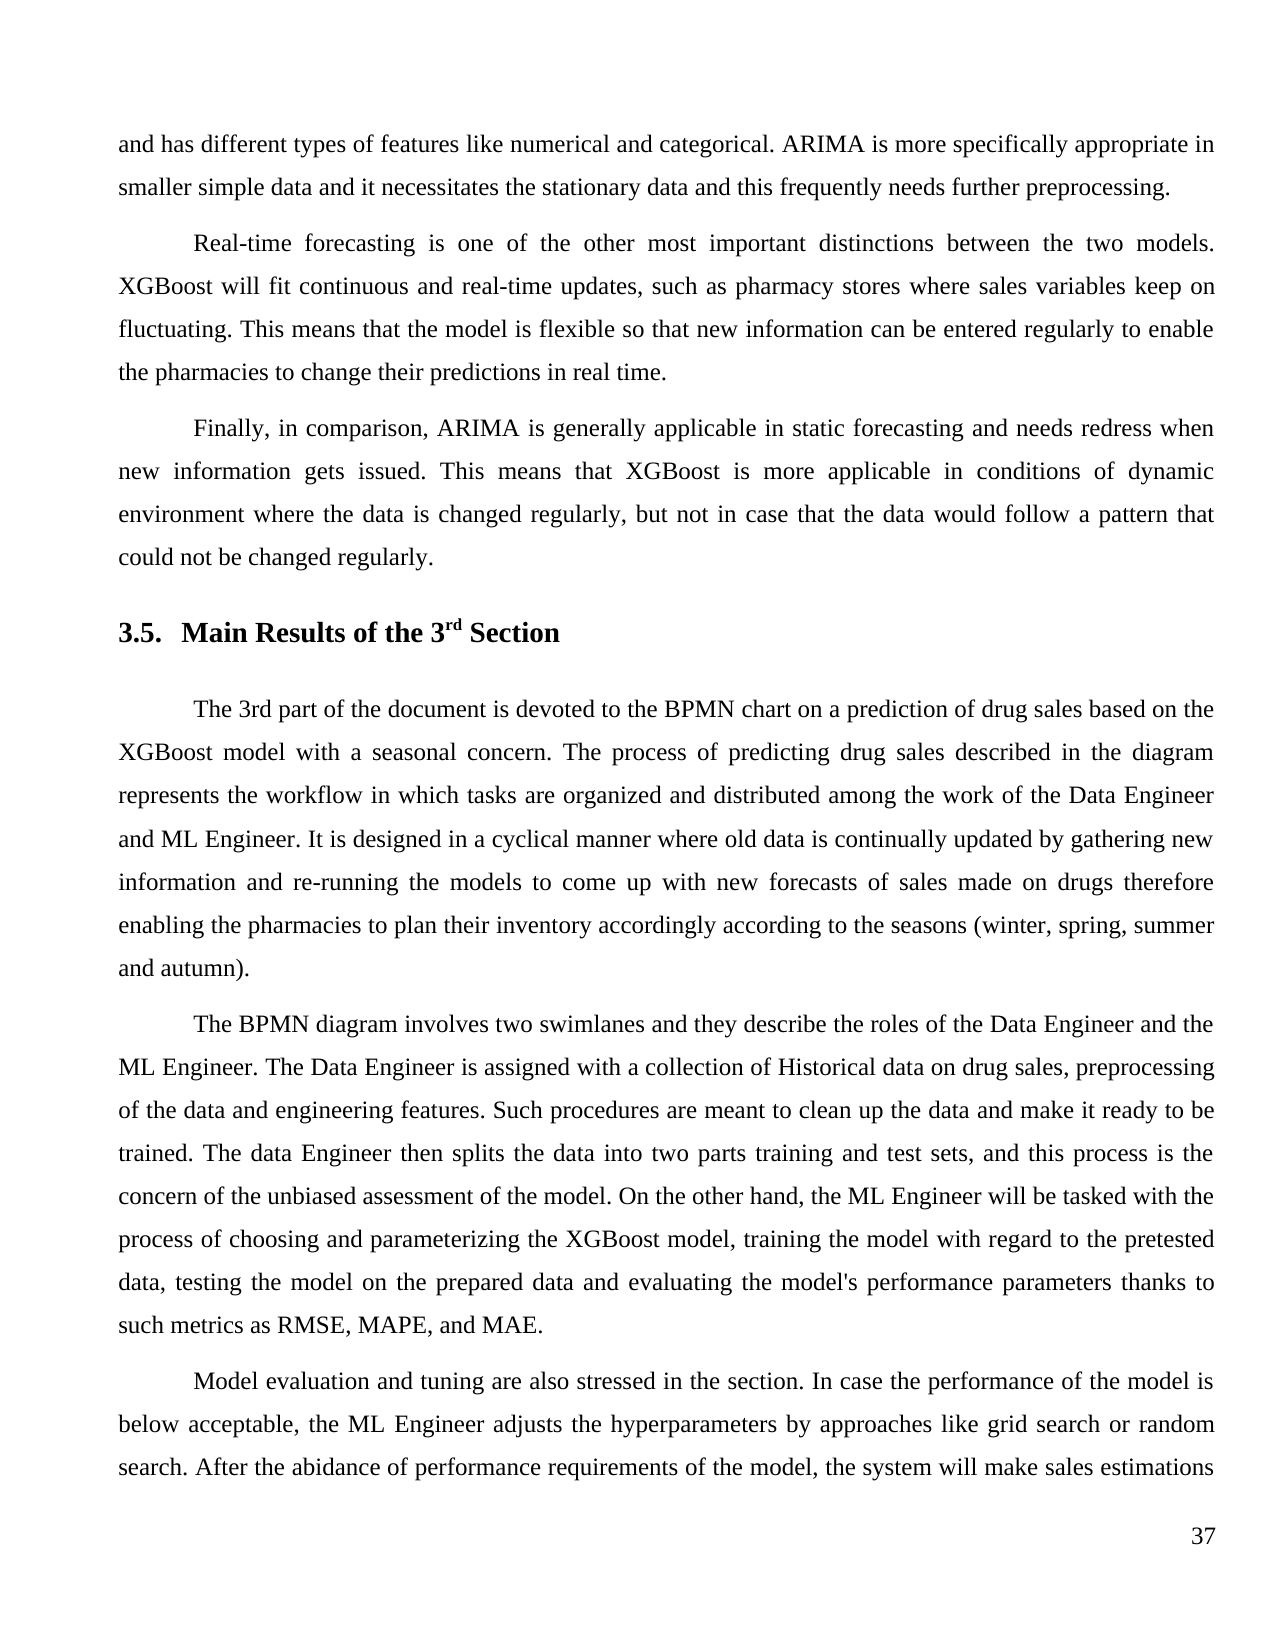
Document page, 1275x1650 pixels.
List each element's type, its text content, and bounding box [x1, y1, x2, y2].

text Real-time forecasting is one of the other most important distinctions between the two models. XGBoost will fit continuous and real-time updates, such as pharmacy stores where sales variables keep on fluctuating. This means that the model is flexible so that new information can be entered regularly to enable the pharmacies to change their predictions in real time. [118, 228, 1216, 386]
subtitle Main Results of the 3rd Section [118, 615, 1216, 648]
text Finally, in comparison, ARIMA is generally applicable in static forecasting and needs redress when new information gets issued. This means that XGBoost is more applicable in conditions of dynamic environment where the data is changed regularly, but not in case that the data would follow a pattern that could not be changed regularly. [118, 413, 1216, 571]
text The BPMN diagram involves two swimlanes and they describe the roles of the Data Engineer and the ML Engineer. The Data Engineer is assigned with a collection of Historical data on drug sales, preprocessing of the data and engineering features. Such procedures are meant to clean up the data and make it ready to be trained. The data Engineer then splits the data into two parts training and test sets, and this process is the concern of the unbiased assessment of the model. On the other hand, the ML Engineer will be tasked with the process of choosing and parameterizing the XGBoost model, training the model with regard to the pretested data, testing the model on the prepared data and evaluating the model's performance parameters thanks to such metrics as RMSE, MAPE, and MAE. [118, 1009, 1216, 1339]
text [118, 1366, 1216, 1481]
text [118, 129, 1216, 201]
text The 3rd part of the document is devoted to the BPMN chart on a prediction of drug sales based on the XGBoost model with a seasonal concern. The process of predicting drug sales described in the diagram represents the workflow in which tasks are organized and distributed among the work of the Data Engineer and ML Engineer. It is designed in a cyclical manner where old data is continually updated by gathering new information and re-running the models to come up with new forecasts of sales made on drugs therefore enabling the pharmacies to plan their inventory accordingly according to the seasons (winter, spring, summer and autumn). [118, 694, 1216, 982]
